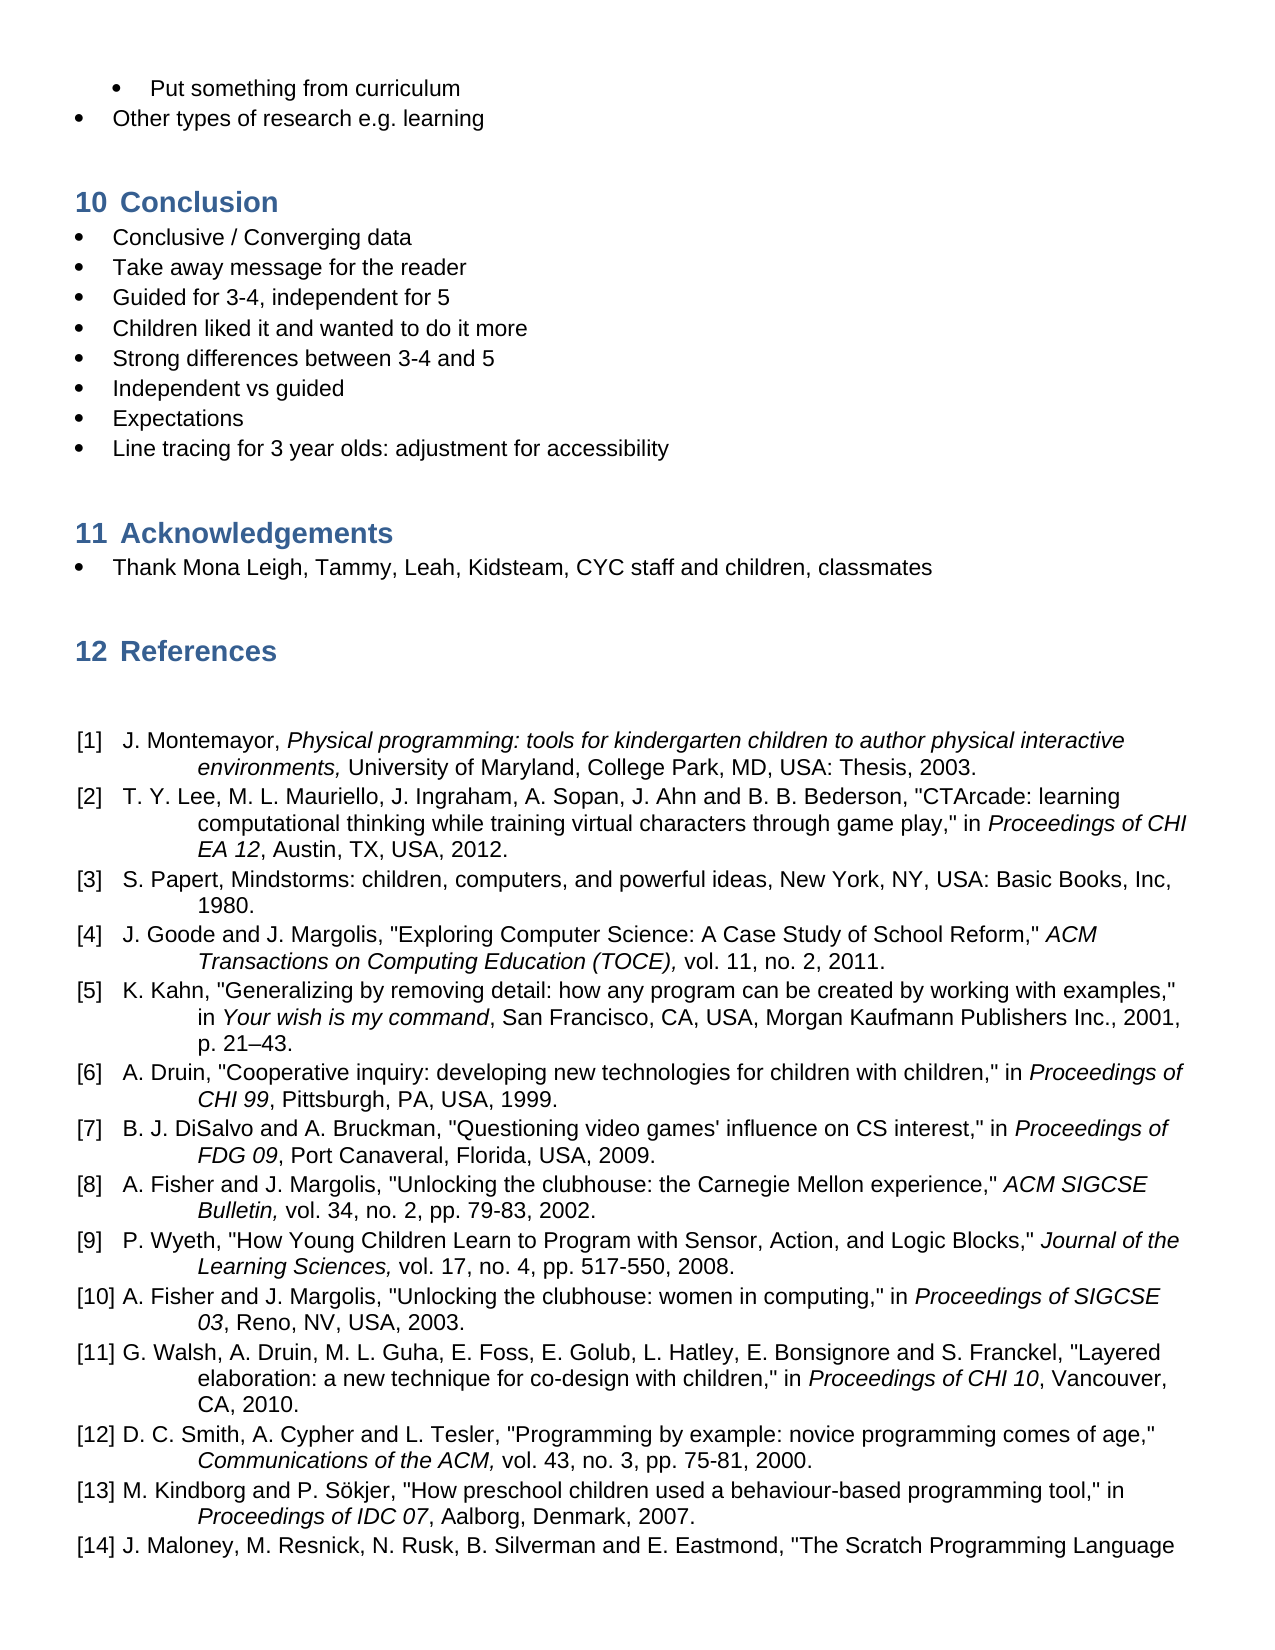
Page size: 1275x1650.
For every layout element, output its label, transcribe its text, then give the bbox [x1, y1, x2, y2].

list Other types of research e.g. learning [75, 105, 1200, 132]
subtitle Conclusion [75, 185, 1200, 219]
subtitle Acknowledgements [75, 516, 1200, 549]
list Strong differences between 3-4 and 5 [75, 345, 1200, 371]
list Conclusive / Converging data [75, 224, 1200, 250]
list Thank Mona Leigh, Tammy, Leah, Kidsteam, CYC staff and children, classmates [75, 554, 1200, 581]
list Put something from curriculum [112, 75, 1200, 101]
list Take away message for the reader [75, 254, 1200, 281]
list Line tracing for 3 year olds: adjustment for accessibility [75, 435, 1200, 462]
list Independent vs guided [75, 375, 1200, 401]
list Guided for 3-4, independent for 5 [75, 284, 1200, 311]
list Expectations [75, 405, 1200, 432]
list Children liked it and wanted to do it more [75, 314, 1200, 341]
